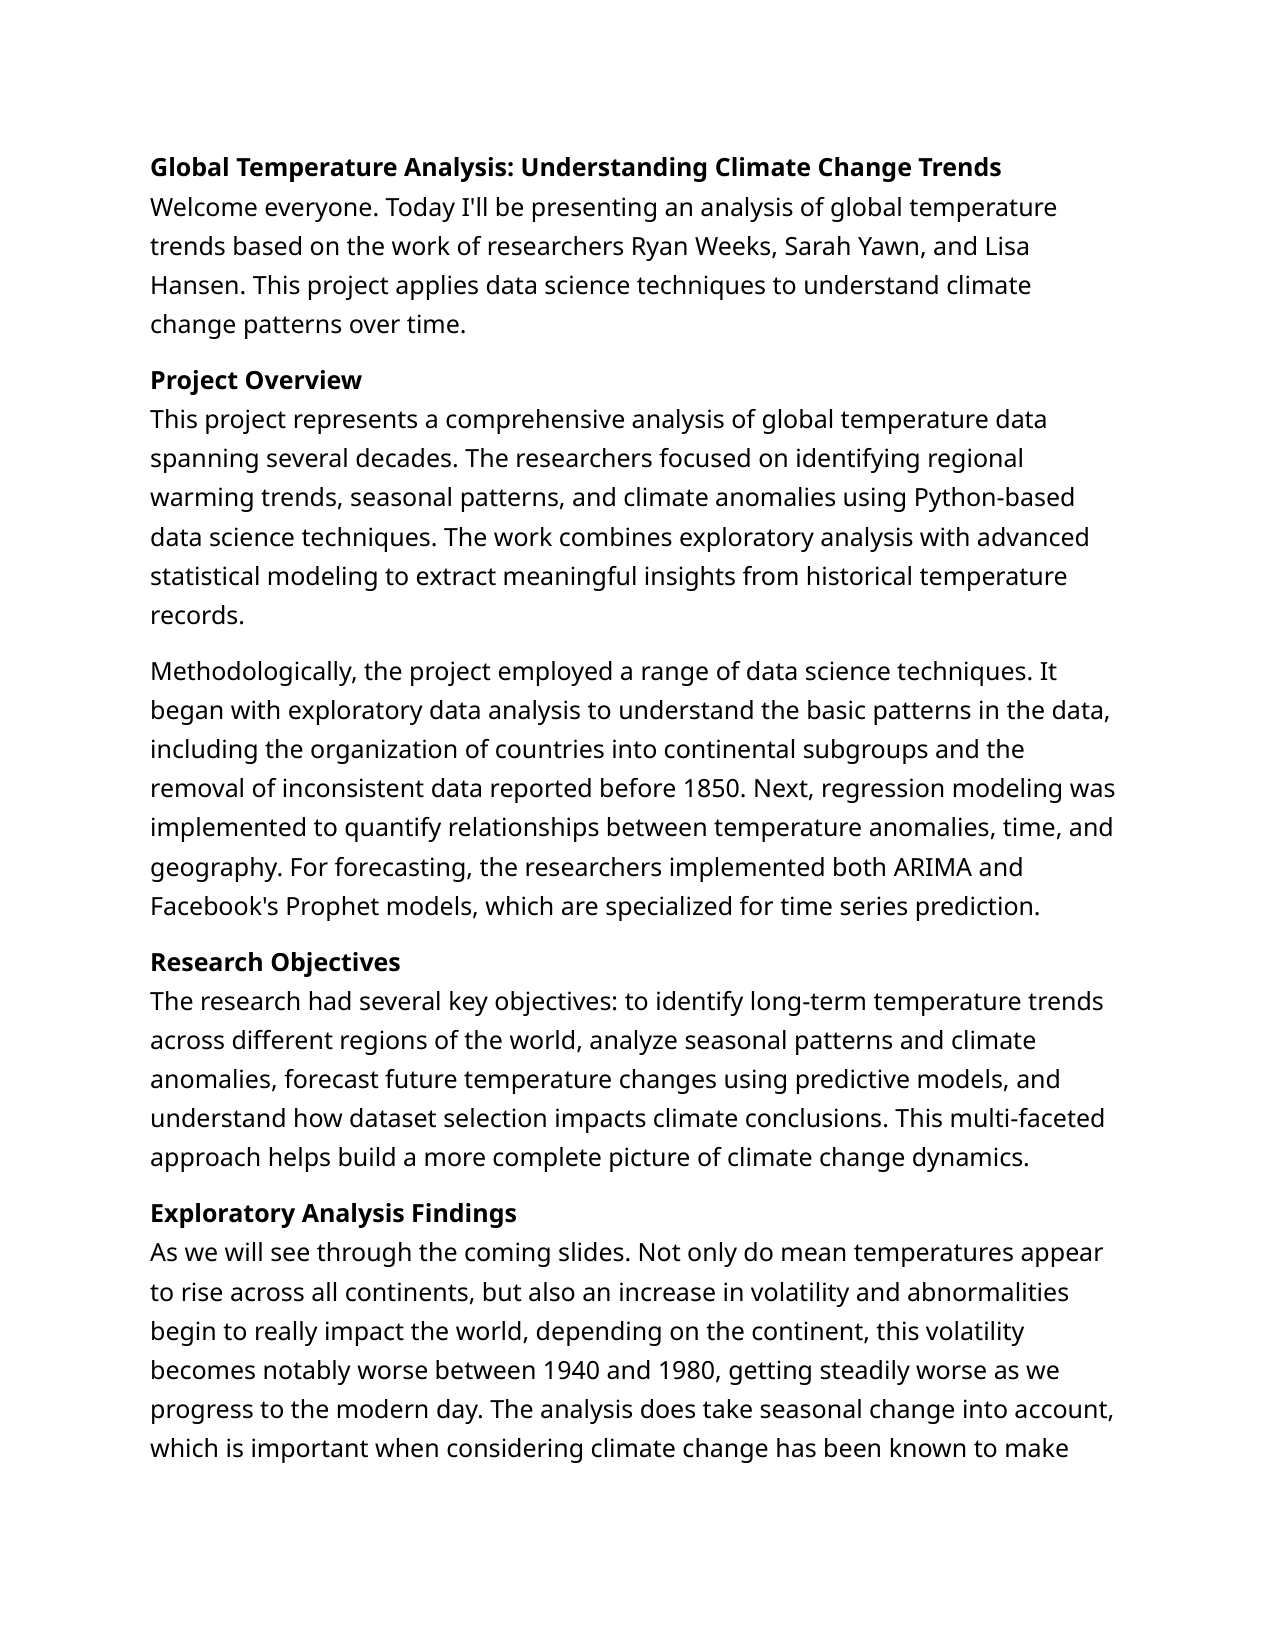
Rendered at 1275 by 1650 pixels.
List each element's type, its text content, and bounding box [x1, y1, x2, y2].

text Global Temperature Analysis: Understanding Climate Change Trends Welcome everyone. Today I'll be presenting an analysis of global temperature trends based on the work of researchers Ryan Weeks, Sarah Yawn, and Lisa Hansen. This project applies data science techniques to understand climate change patterns over time. [150, 150, 1125, 341]
text Methodologically, the project employed a range of data science techniques. It began with exploratory data analysis to understand the basic patterns in the data, including the organization of countries into continental subgroups and the removal of inconsistent data reported before 1850. Next, regression modeling was implemented to quantify relationships between temperature anomalies, time, and geography. For forecasting, the researchers implemented both ARIMA and Facebook's Prophet models, which are specialized for time series prediction. [150, 653, 1125, 922]
text Project Overview This project represents a comprehensive analysis of global temperature data spanning several decades. The researchers focused on identifying regional warming trends, seasonal patterns, and climate anomalies using Python-based data science techniques. The work combines exploratory analysis with advanced statistical modeling to extract meaningful insights from historical temperature records. [150, 362, 1125, 632]
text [150, 1196, 1125, 1465]
text Research Objectives The research had several key objectives: to identify long-term temperature trends across different regions of the world, analyze seasonal patterns and climate anomalies, forecast future temperature changes using predictive models, and understand how dataset selection impacts climate conclusions. This multi-faceted approach helps build a more complete picture of climate change dynamics. [150, 944, 1125, 1174]
